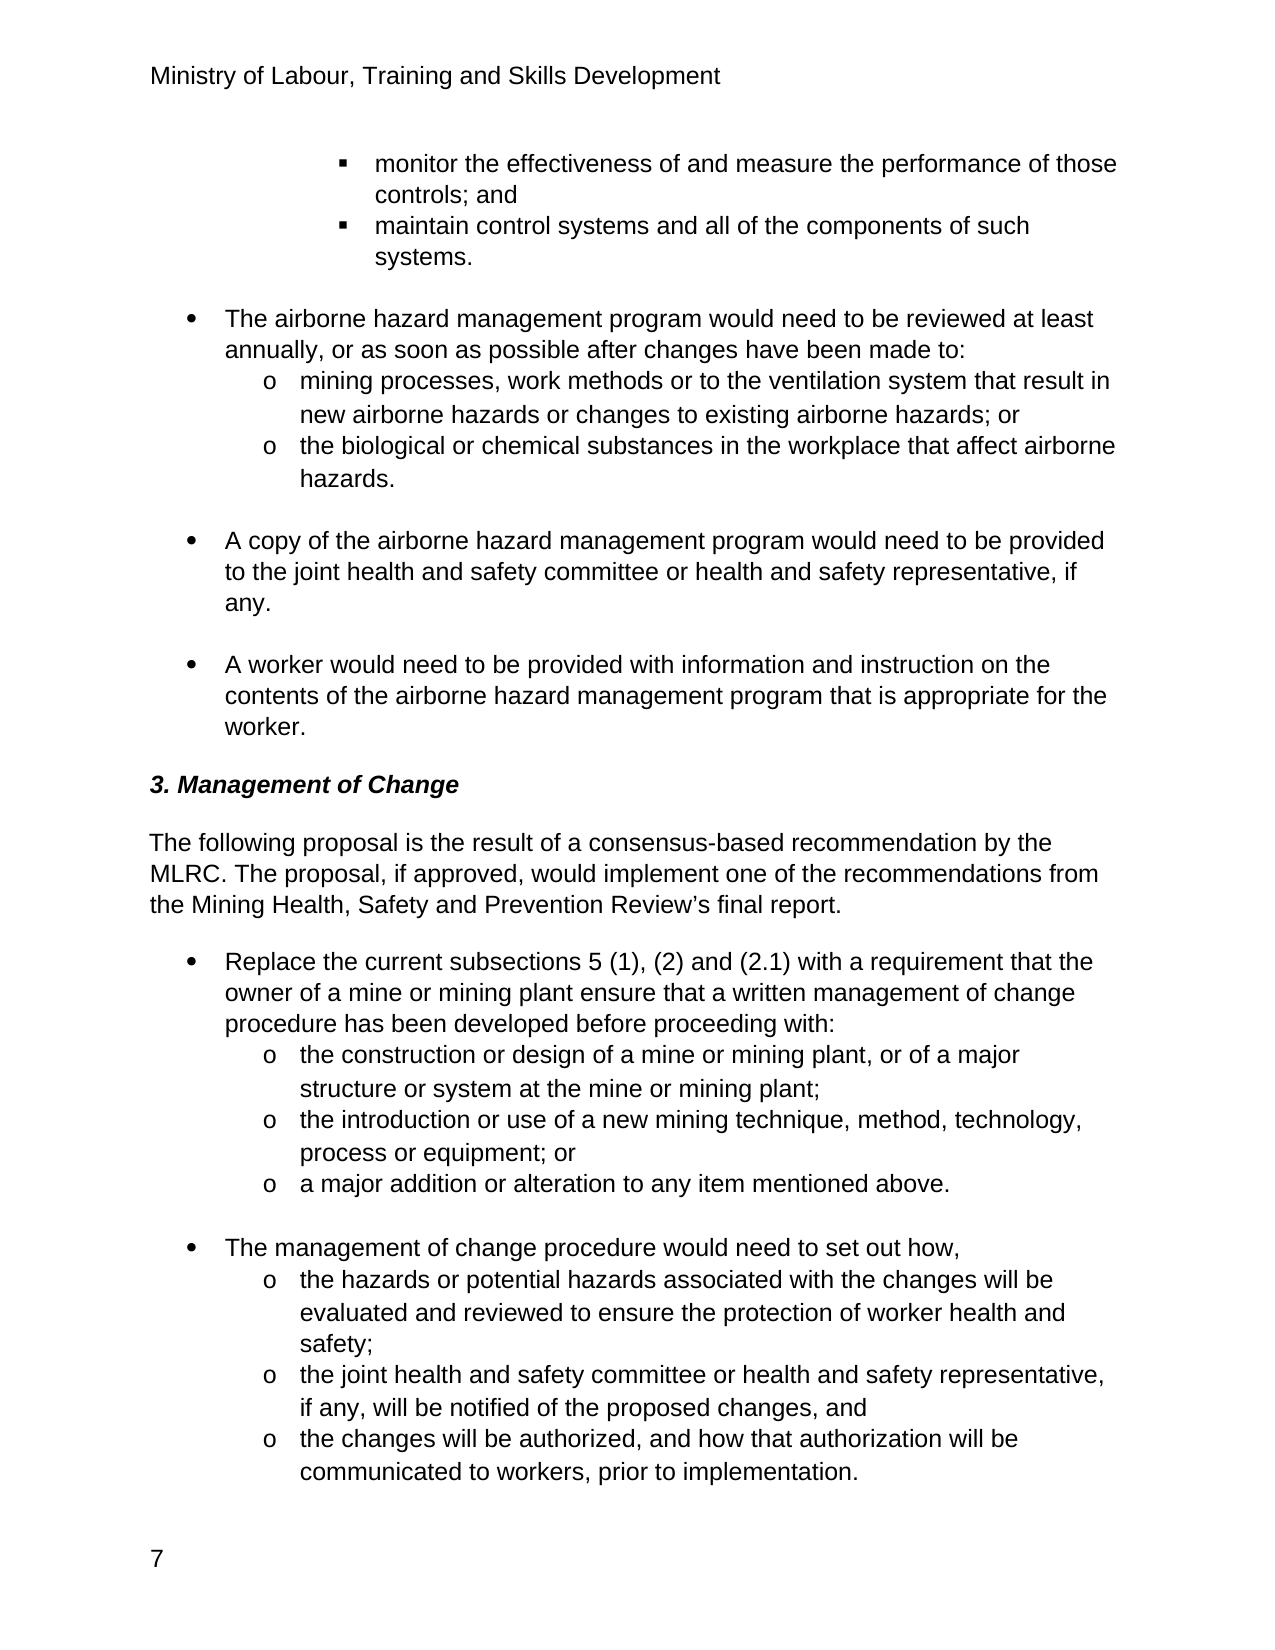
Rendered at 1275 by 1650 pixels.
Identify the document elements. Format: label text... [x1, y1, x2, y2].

list the construction or design of a mine or mining plant, or of a major structure or system at the mine or mining plant; [262, 1041, 1123, 1102]
list The management of change procedure would need to set out how, [187, 1233, 1123, 1262]
list the changes will be authorized, and how that authorization will be communicated to workers, prior to implementation. [262, 1424, 1123, 1486]
list the hazards or potential hazards associated with the changes will be evaluated and reviewed to ensure the protection of worker health and safety; [262, 1264, 1123, 1358]
list the joint health and safety committee or health and safety representative, if any, will be notified of the proposed changes, and [262, 1360, 1123, 1422]
list the biological or chemical substances in the workplace that affect airborne hazards. [262, 431, 1123, 493]
list a major addition or alteration to any item mentioned above. [262, 1169, 1123, 1200]
list Replace the current subsections 5 (1), (2) and (2.1) with a requirement that the owner of a mine or mining plant ensure that a written management of change procedure has been developed before proceeding with: [187, 947, 1123, 1038]
list the introduction or use of a new mining technique, method, technology, process or equipment; or [262, 1105, 1123, 1167]
list monitor the effectiveness of and measure the performance of those controls; and [337, 149, 1123, 209]
list A copy of the airborne hazard management program would need to be provided to the joint health and safety committee or health and safety representative, if any. [187, 526, 1123, 617]
text The following proposal is the result of a consensus-based recommendation by the MLRC. The proposal, if approved, would implement one of the recommendations from the Mining Health, Safety and Prevention Review’s final report. [148, 828, 1123, 918]
list A worker would need to be provided with information and instruction on the contents of the airborne hazard management program that is appropriate for the worker. [187, 650, 1123, 741]
list The airborne hazard management program would need to be reviewed at least annually, or as soon as possible after changes have been made to: [187, 304, 1123, 364]
list mining processes, work methods or to the ventilation system that result in new airborne hazards or changes to existing airborne hazards; or [262, 366, 1123, 428]
list maintain control systems and all of the components of such systems. [337, 211, 1123, 271]
text 3. Management of Change [149, 770, 1123, 799]
